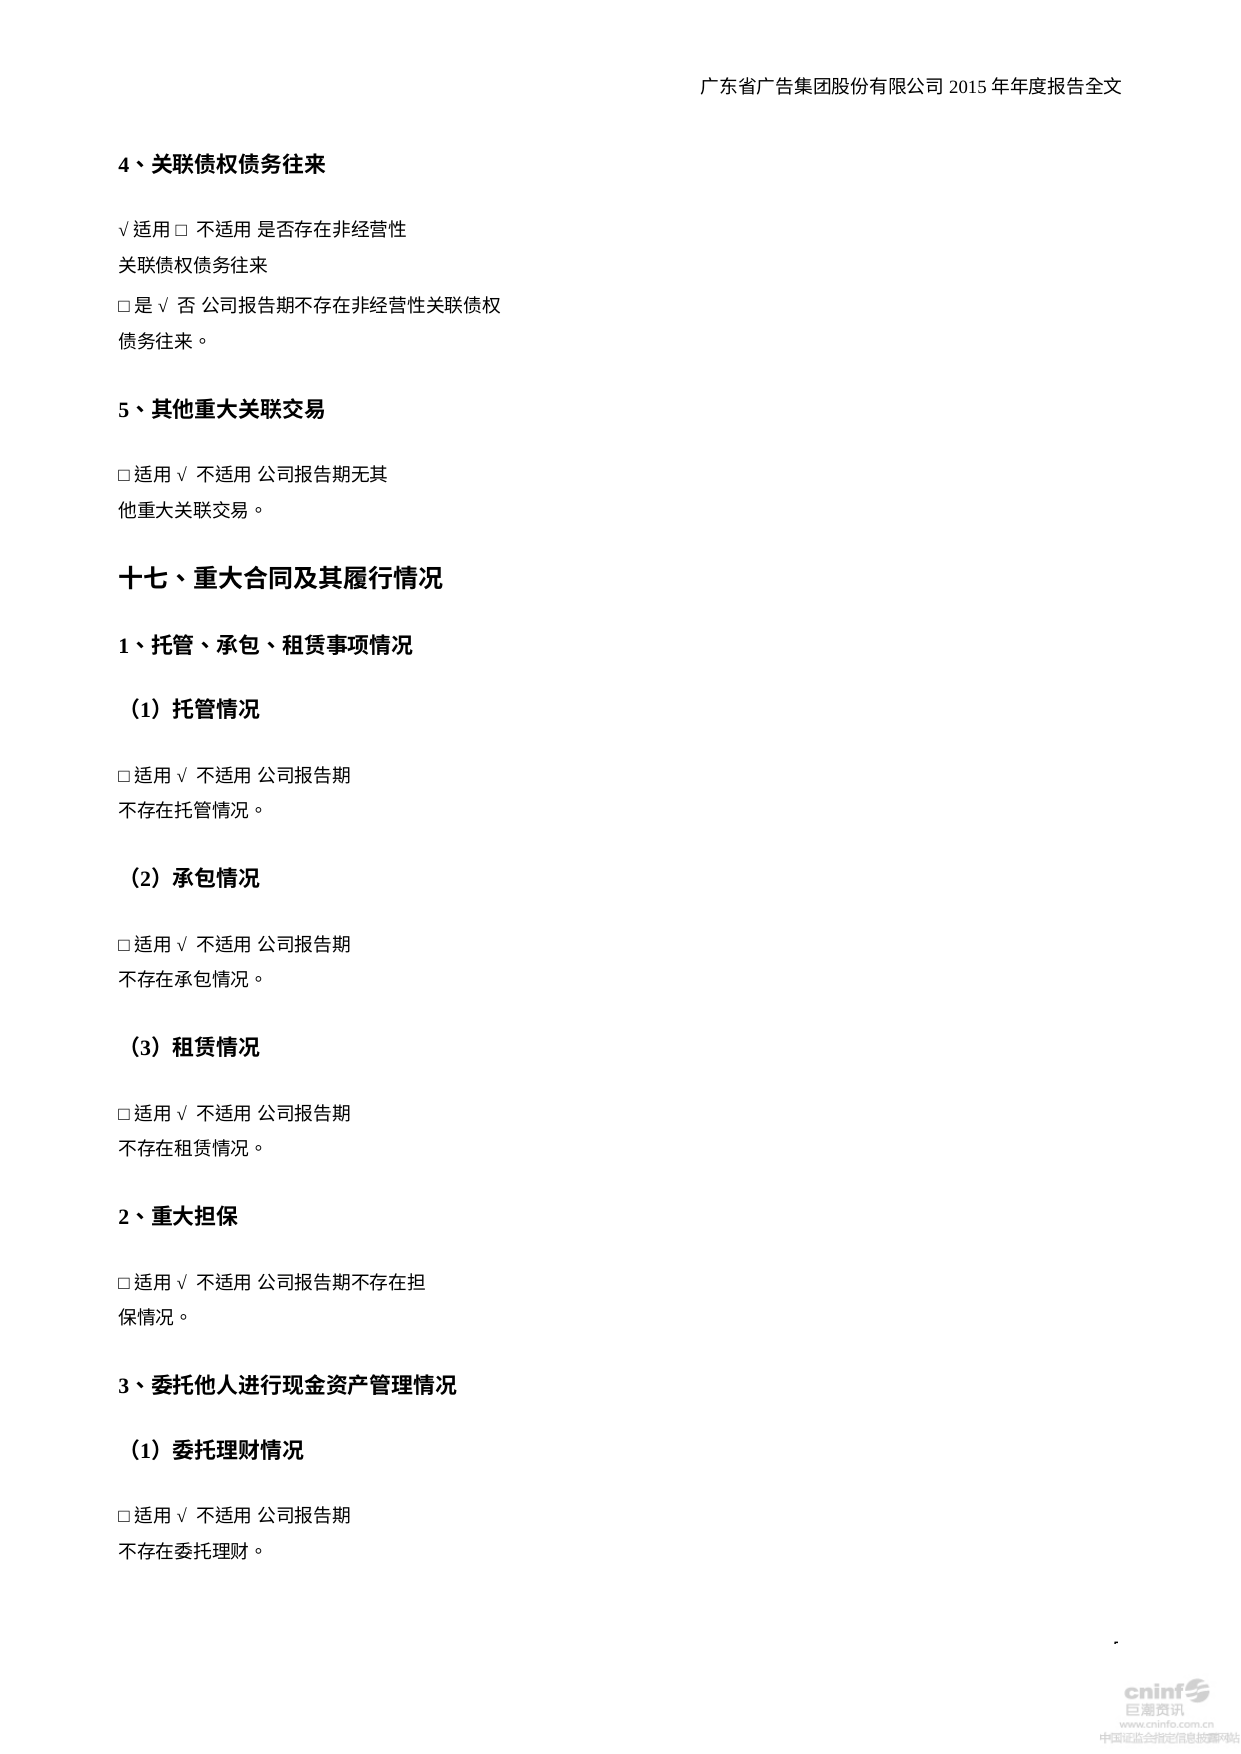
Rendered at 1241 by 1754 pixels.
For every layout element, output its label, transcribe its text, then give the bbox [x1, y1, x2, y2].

text □ 适用 √ 不适用 公司报告期无其他重大关联交易。 [118, 462, 401, 523]
text □ 是 √ 否 公司报告期不存在非经营性关联债权债务往来。 [118, 293, 514, 354]
subtitle 2、重大担保 [118, 1201, 1122, 1231]
subtitle （3）租赁情况 [118, 1032, 1122, 1062]
text □ 适用 √ 不适用 公司报告期不存在委托理财。 [118, 1503, 364, 1564]
subtitle 4、关联债权债务往来 [118, 149, 1122, 179]
subtitle （2）承包情况 [118, 863, 1122, 893]
subtitle 十七、重大合同及其履行情况 [118, 561, 1122, 595]
subtitle （1）托管情况 [118, 694, 1122, 724]
text □ 适用 √ 不适用 公司报告期不存在托管情况。 [118, 762, 364, 823]
subtitle （1）委托理财情况 [118, 1435, 1122, 1465]
subtitle 5、其他重大关联交易 [118, 394, 1122, 424]
subtitle 3、委托他人进行现金资产管理情况 [118, 1370, 1122, 1400]
text □ 适用 √ 不适用 公司报告期不存在担保情况。 [118, 1269, 439, 1330]
picture [1099, 1673, 1241, 1754]
text √ 适用 □ 不适用 是否存在非经营性关联债权债务往来 [118, 217, 420, 278]
text □ 适用 √ 不适用 公司报告期不存在承包情况。 [118, 931, 364, 992]
subtitle 1、托管、承包、租赁事项情况 [118, 630, 1122, 659]
text □ 适用 √ 不适用 公司报告期不存在租赁情况。 [118, 1100, 364, 1161]
